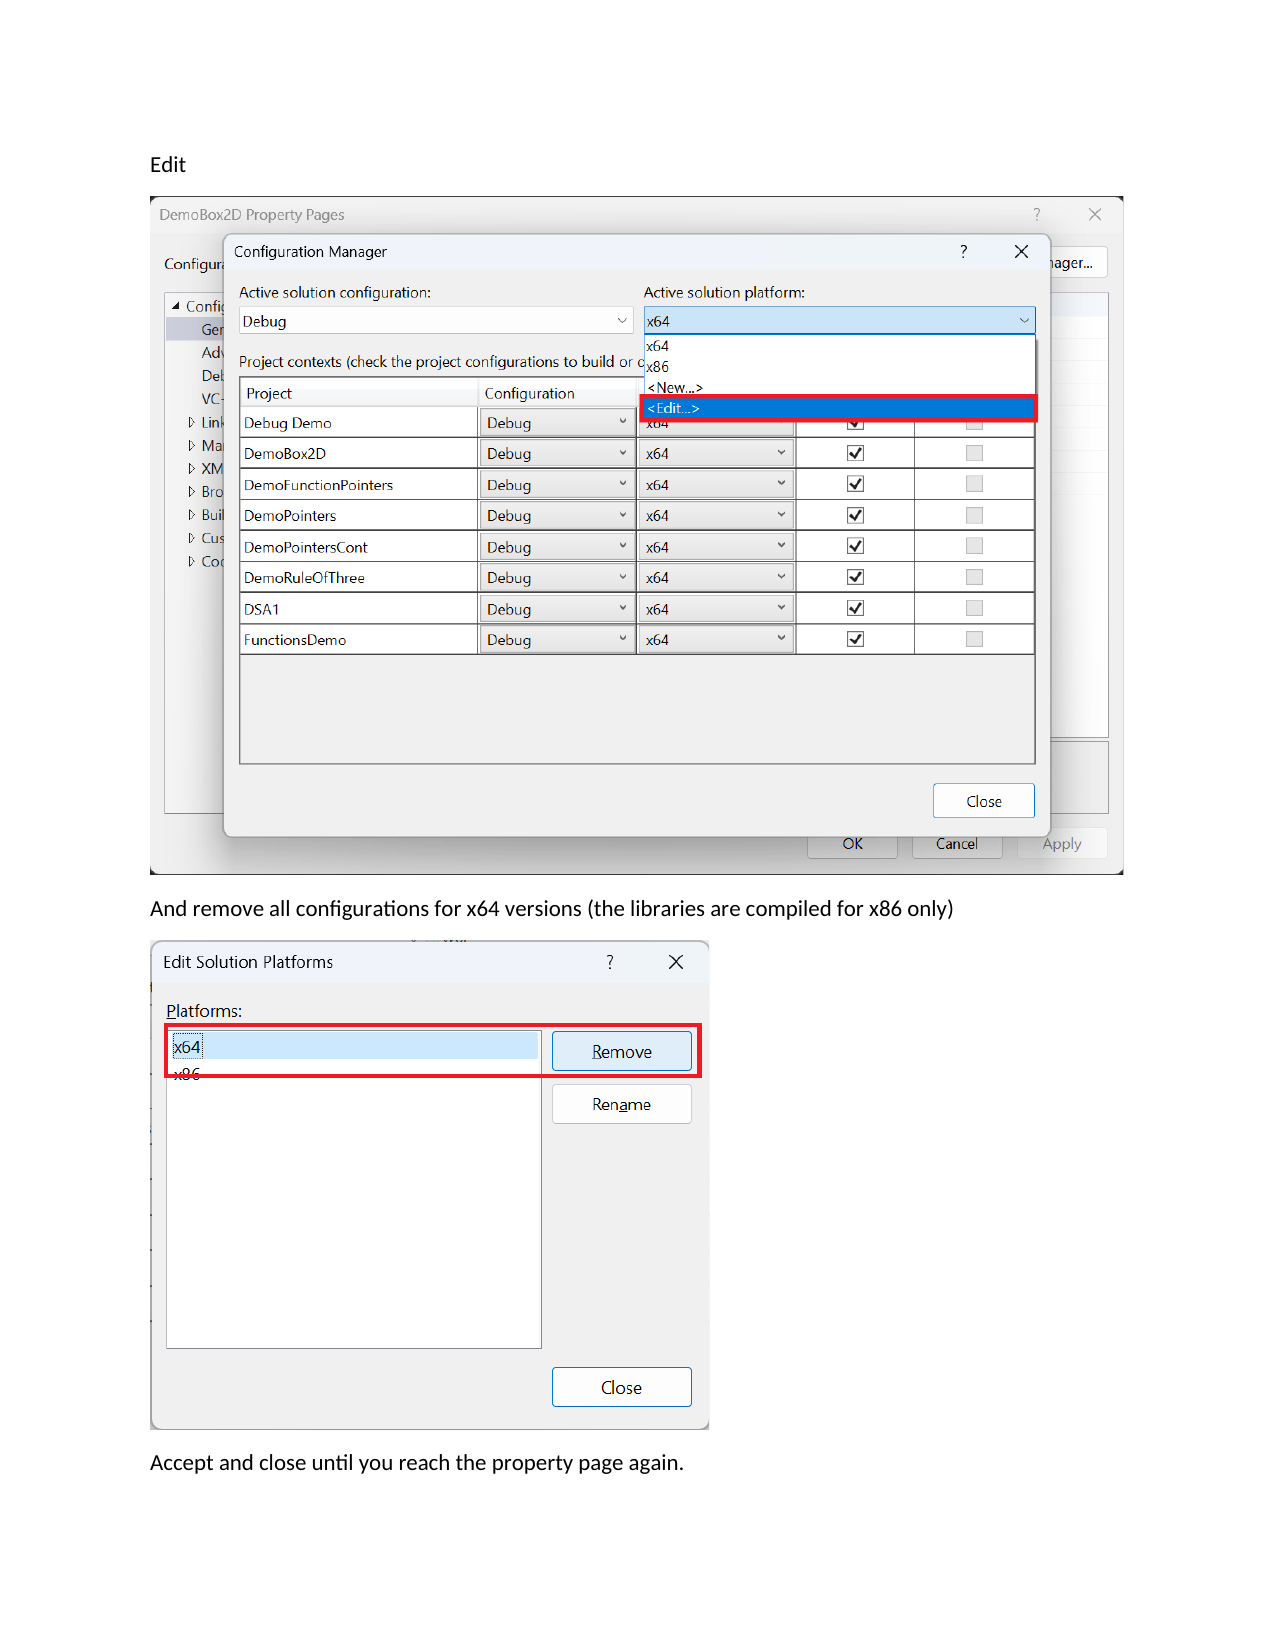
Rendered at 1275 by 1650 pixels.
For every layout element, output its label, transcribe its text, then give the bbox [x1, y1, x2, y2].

text And remove all configurations for x64 versions (the libraries are compiled for x86 only) [150, 894, 1125, 922]
picture [150, 196, 1124, 875]
picture [150, 940, 710, 1430]
text Edit [150, 150, 1125, 178]
text Accept and close until you reach the property page again. [150, 1448, 1125, 1476]
